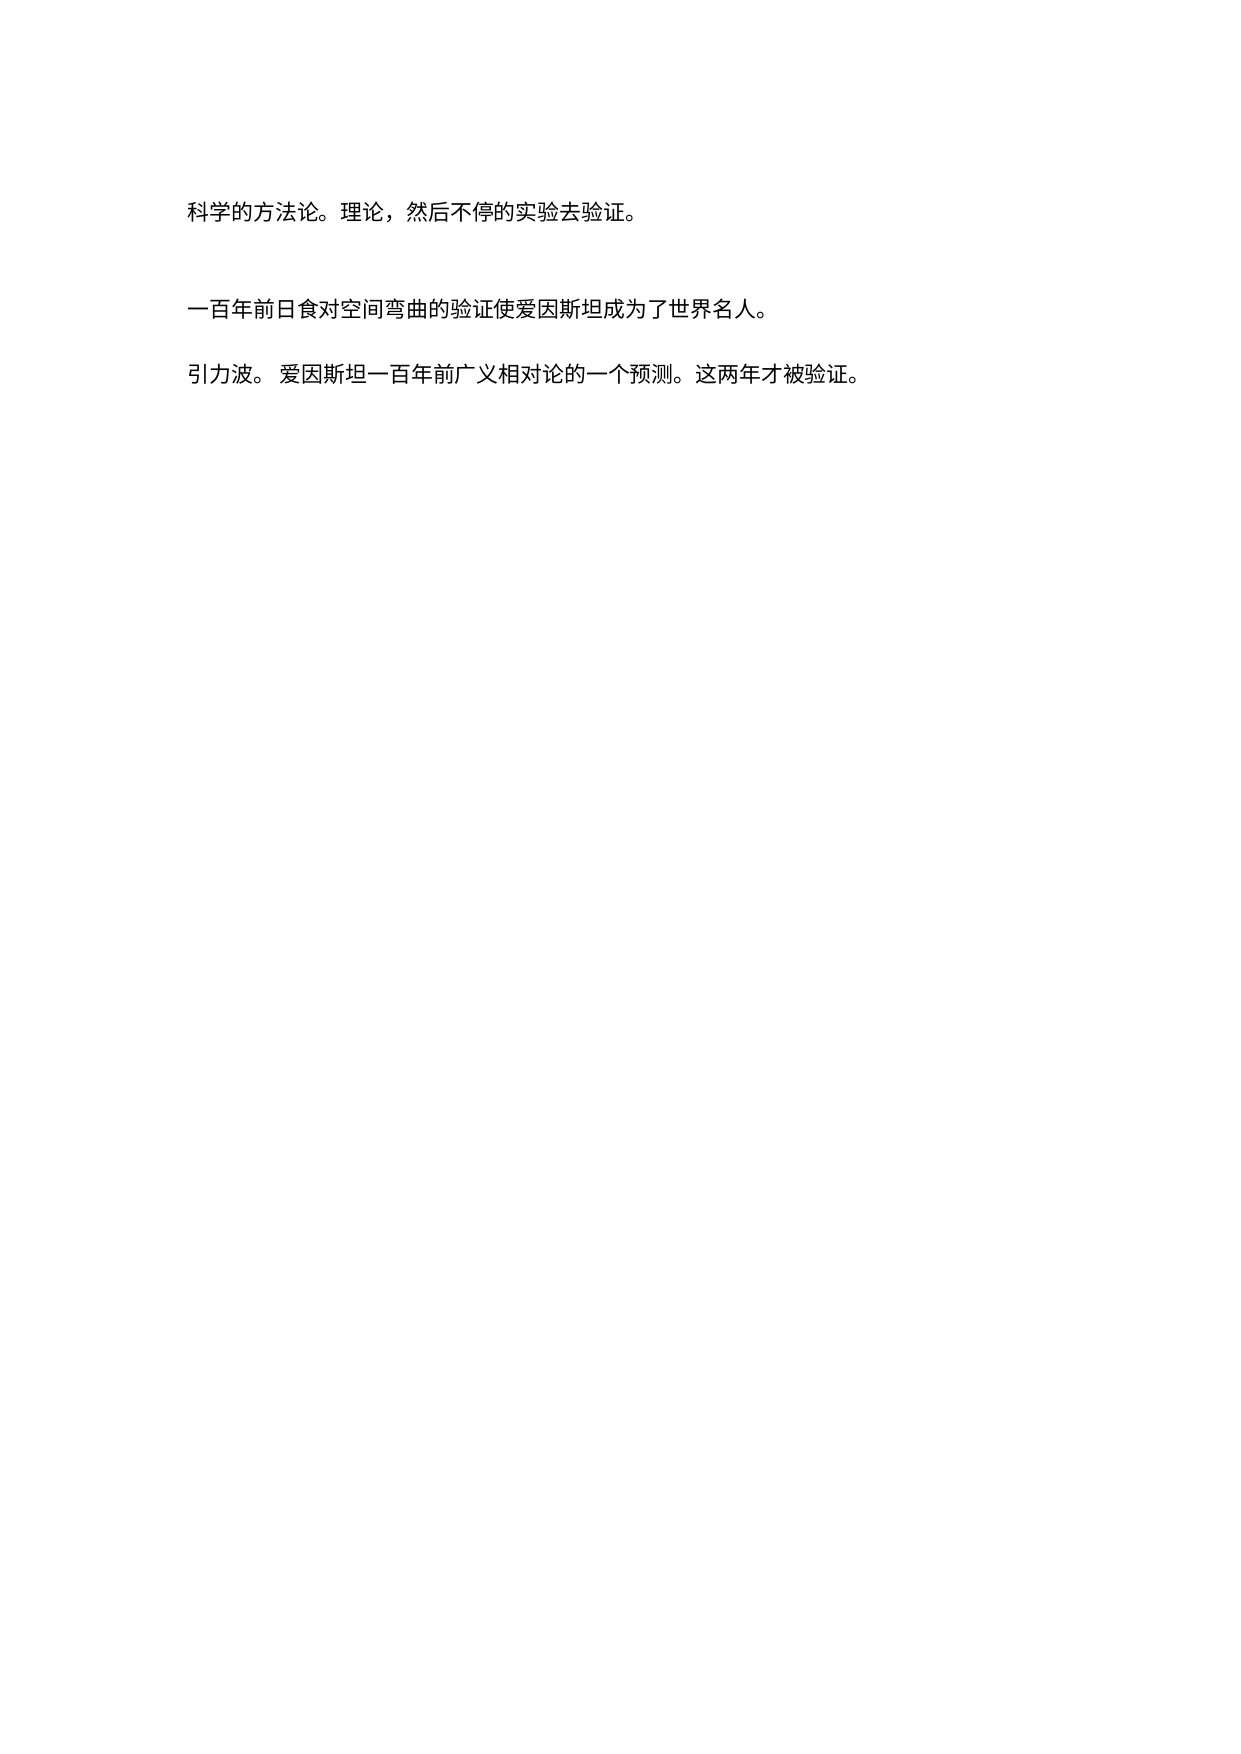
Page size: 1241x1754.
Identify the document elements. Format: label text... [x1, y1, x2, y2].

text 科学的方法论。理论，然后不停的实验去验证。 [187, 194, 1053, 227]
text 引力波。 爱因斯坦一百年前广义相对论的一个预测。这两年才被验证。 [187, 357, 1053, 389]
text 一百年前日食对空间弯曲的验证使爱因斯坦成为了世界名人。 [187, 292, 1053, 324]
